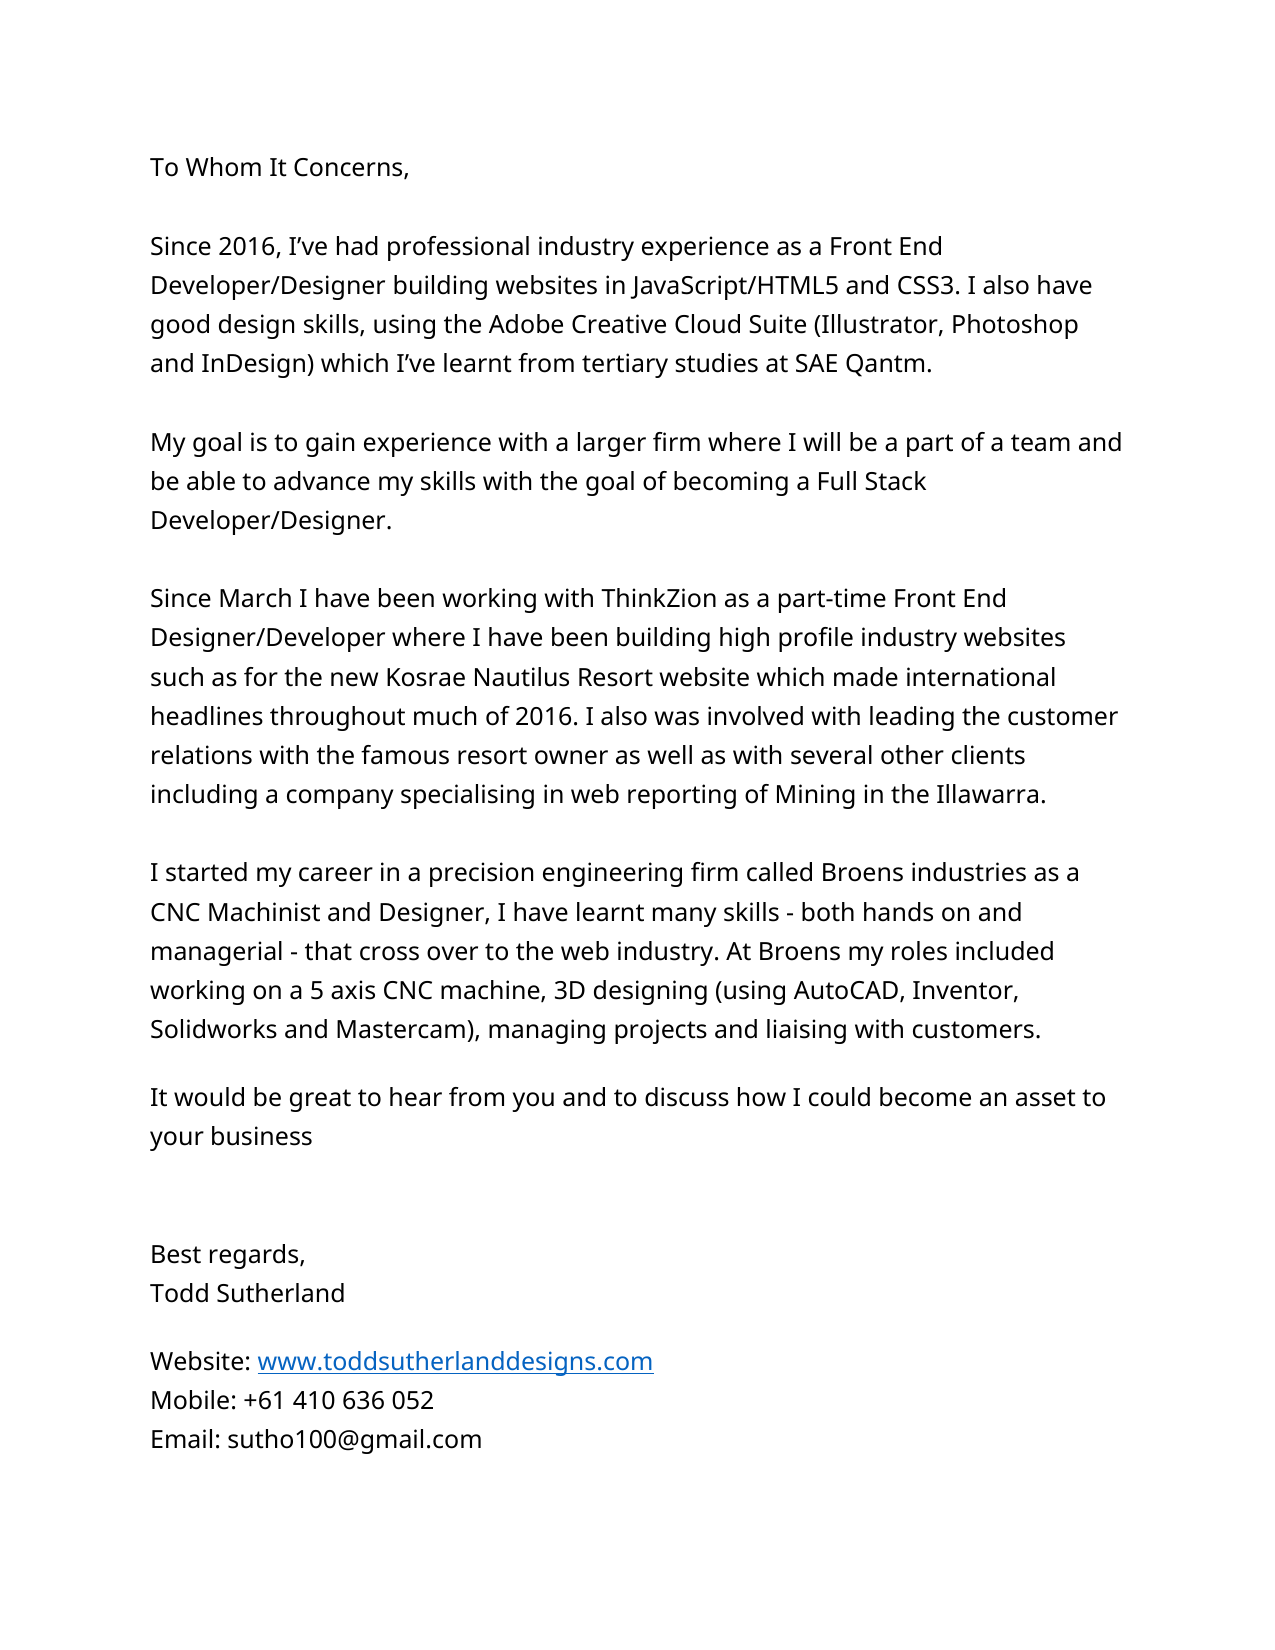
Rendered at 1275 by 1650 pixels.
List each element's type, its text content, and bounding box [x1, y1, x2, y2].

text It would be great to hear from you and to discuss how I could become an asset to your business [150, 1080, 1125, 1153]
text Todd Sutherland [150, 1276, 1125, 1340]
text My goal is to gain experience with a larger firm where I will be a part of a team and be able to advance my skills with the goal of becoming a Full Stack Developer/Designer. [150, 385, 1125, 537]
text Mobile: +61 410 636 052 [150, 1383, 1125, 1417]
text Since March I have been working with ThinkZion as a part-time Front End Designer/Developer where I have been building high profile industry websites such as for the new Kosrae Nautilus Resort website which made international headlines throughout much of 2016. I also was involved with leading the customer relations with the famous resort owner as well as with several other clients including a company specialising in web reporting of Mining in the Illawarra. I started my career in a precision engineering firm called Broens industries as a CNC Machinist and Designer, I have learnt many skills - both hands on and managerial - that cross over to the web industry. At Broens my roles included working on a 5 axis CNC machine, 3D designing (using AutoCAD, Inventor, Solidworks and Mastercam), managing projects and liaising with customers. [150, 542, 1125, 1076]
text Website: www.toddsutherlanddesigns.com [150, 1344, 1125, 1378]
text Best regards, [150, 1236, 1125, 1271]
text Email: sutho100@gmail.com [150, 1422, 1125, 1456]
text To Whom It Concerns, Since 2016, I’ve had professional industry experience as a Front End Developer/Designer building websites in JavaScript/HTML5 and CSS3. I also have good design skills, using the Adobe Creative Cloud Suite (Illustrator, Photoshop and InDesign) which I’ve learnt from tertiary studies at SAE Qantm. [150, 150, 1125, 380]
